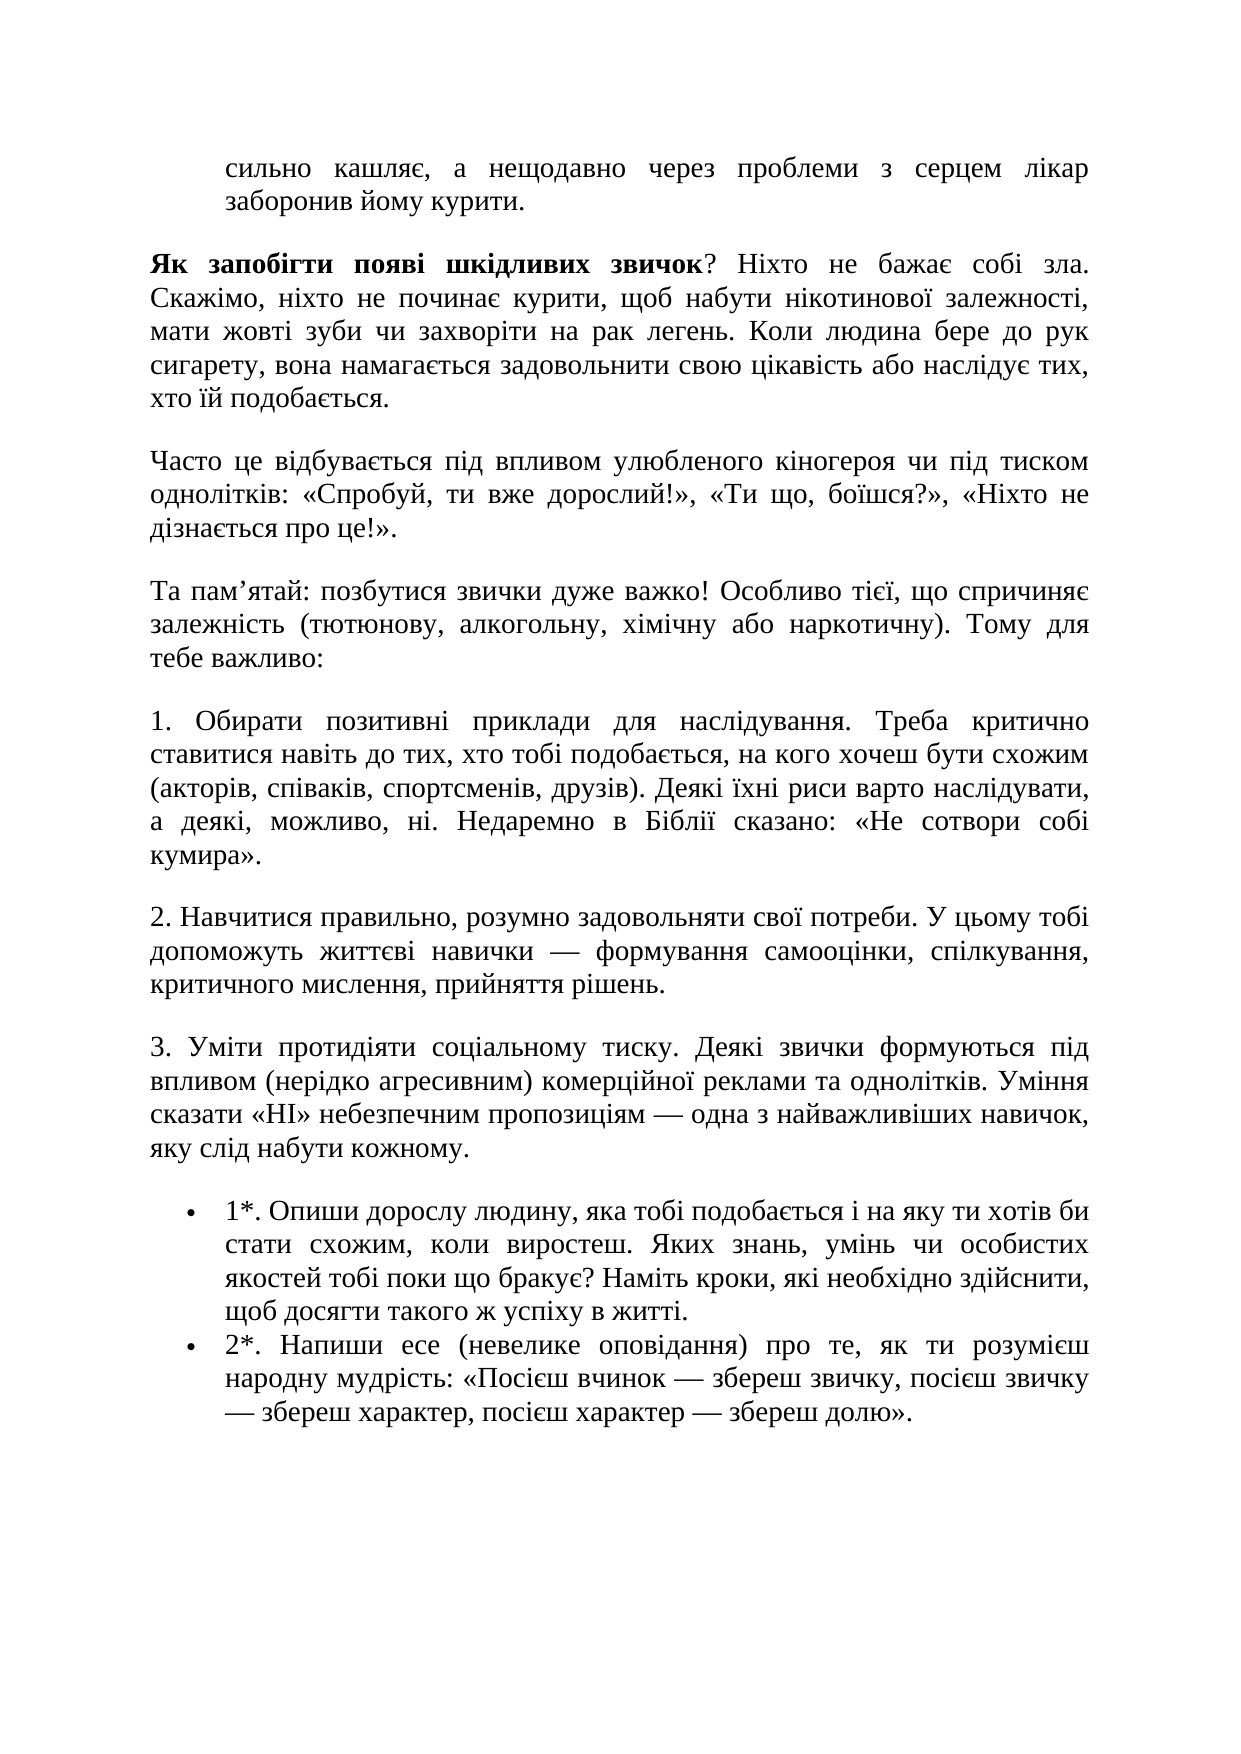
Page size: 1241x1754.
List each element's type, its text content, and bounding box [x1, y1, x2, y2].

list 1*. Опиши дорослу людину, яка тобі подобається і на яку ти хотів би стати схожим, коли виростеш. Яких знань, умінь чи особистих якостей тобі поки що бракує? Наміть кроки, які необхідно здійснити, щоб досягти такого ж успіху в житті. [187, 1193, 1090, 1327]
text 1. Обирати позитивні приклади для наслідування. Треба критично ставитися навіть до тих, хто тобі подобається, на кого хочеш бути схожим (акторів, співаків, спортсменів, друзів). Деякі їхні риси варто наслідувати, а деякі, можливо, ні. Недаремно в Біблії сказано: «Не сотвори собі кумира». [150, 703, 1090, 870]
text Та пам’ятай: позбутися звички дуже важко! Особливо тієї, що спричиняє залежність (тютюнову, алкогольну, хімічну або наркотичну). Тому для тебе важливо: [150, 573, 1090, 673]
text 3. Уміти протидіяти соціальному тиску. Деякі звички формуються під впливом (нерідко агресивним) комерційної реклами та однолітків. Уміння сказати «НІ» небезпечним пропозиціям — одна з найважливіших навичок, яку слід набути кожному. [150, 1029, 1090, 1163]
text Часто це відбувається під впливом улюбленого кіногероя чи під тиском однолітків: «Спробуй, ти вже дорослий!», «Ти що, боїшся?», «Ніхто не дізнається про це!». [150, 443, 1090, 544]
text 2. Навчитися правильно, розумно задовольняти свої потреби. У цьому тобі допоможуть життєві навички — формування самооцінки, спілкування, критичного мислення, прийняття рішень. [150, 899, 1090, 1000]
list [187, 150, 1090, 217]
list 2*. Напиши есе (невелике оповідання) про те, як ти розумієш народну мудрість: «Посієш вчинок — збереш звичку, посієш звичку — збереш характер, посієш характер — збереш долю». [187, 1327, 1090, 1427]
text Як запобігти появі шкідливих звичок? Ніхто не бажає собі зла. Скажімо, ніхто не починає курити, щоб набути нікотинової залежності, мати жовті зуби чи захворіти на рак легень. Коли людина бере до рук сигарету, вона намагається задовольнити свою цікавість або наслідує тих, хто їй подобається. [150, 246, 1090, 414]
